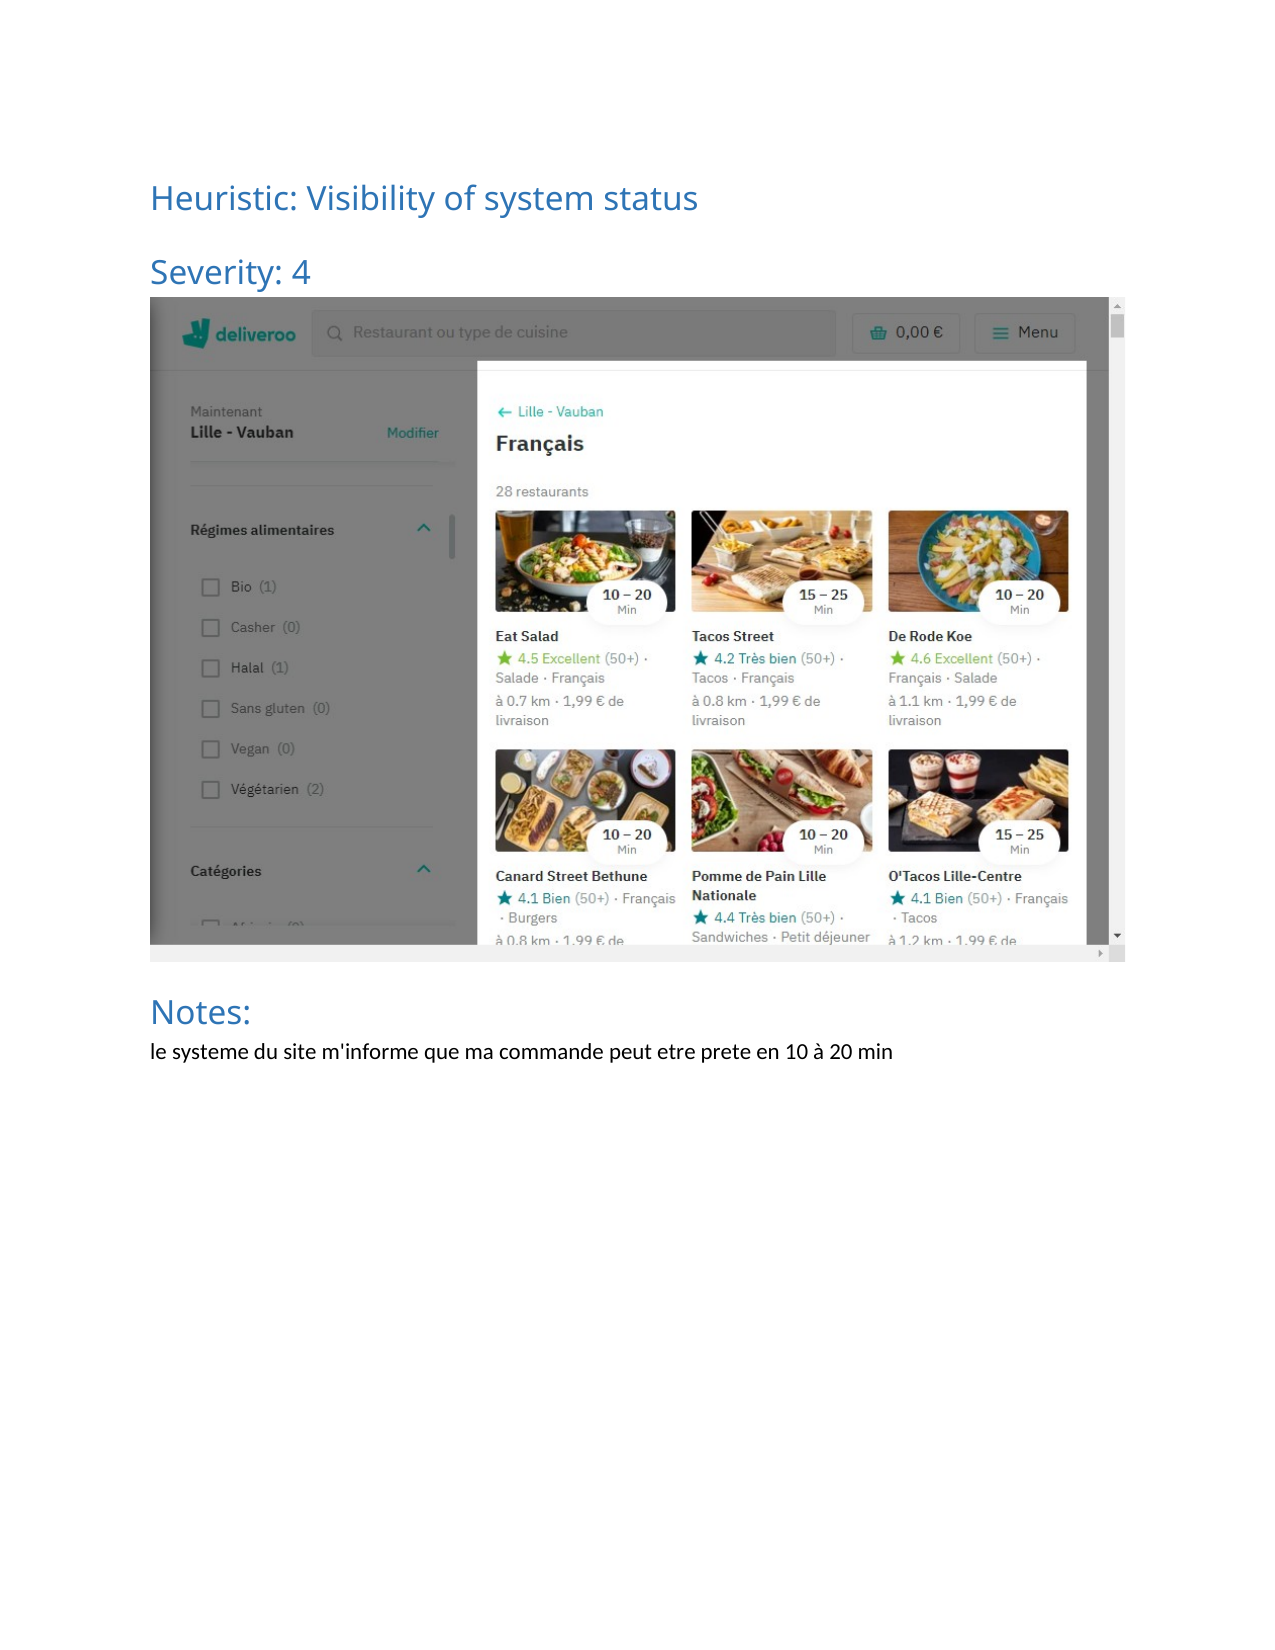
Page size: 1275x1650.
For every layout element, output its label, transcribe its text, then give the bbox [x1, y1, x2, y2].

subtitle Severity: 4 [150, 249, 1125, 294]
subtitle Heuristic: Visibility of system status [150, 175, 1125, 220]
subtitle Notes: [150, 988, 1125, 1034]
picture [150, 297, 1125, 962]
text le systeme du site m'informe que ma commande peut etre prete en 10 à 20 min [150, 1037, 1125, 1066]
